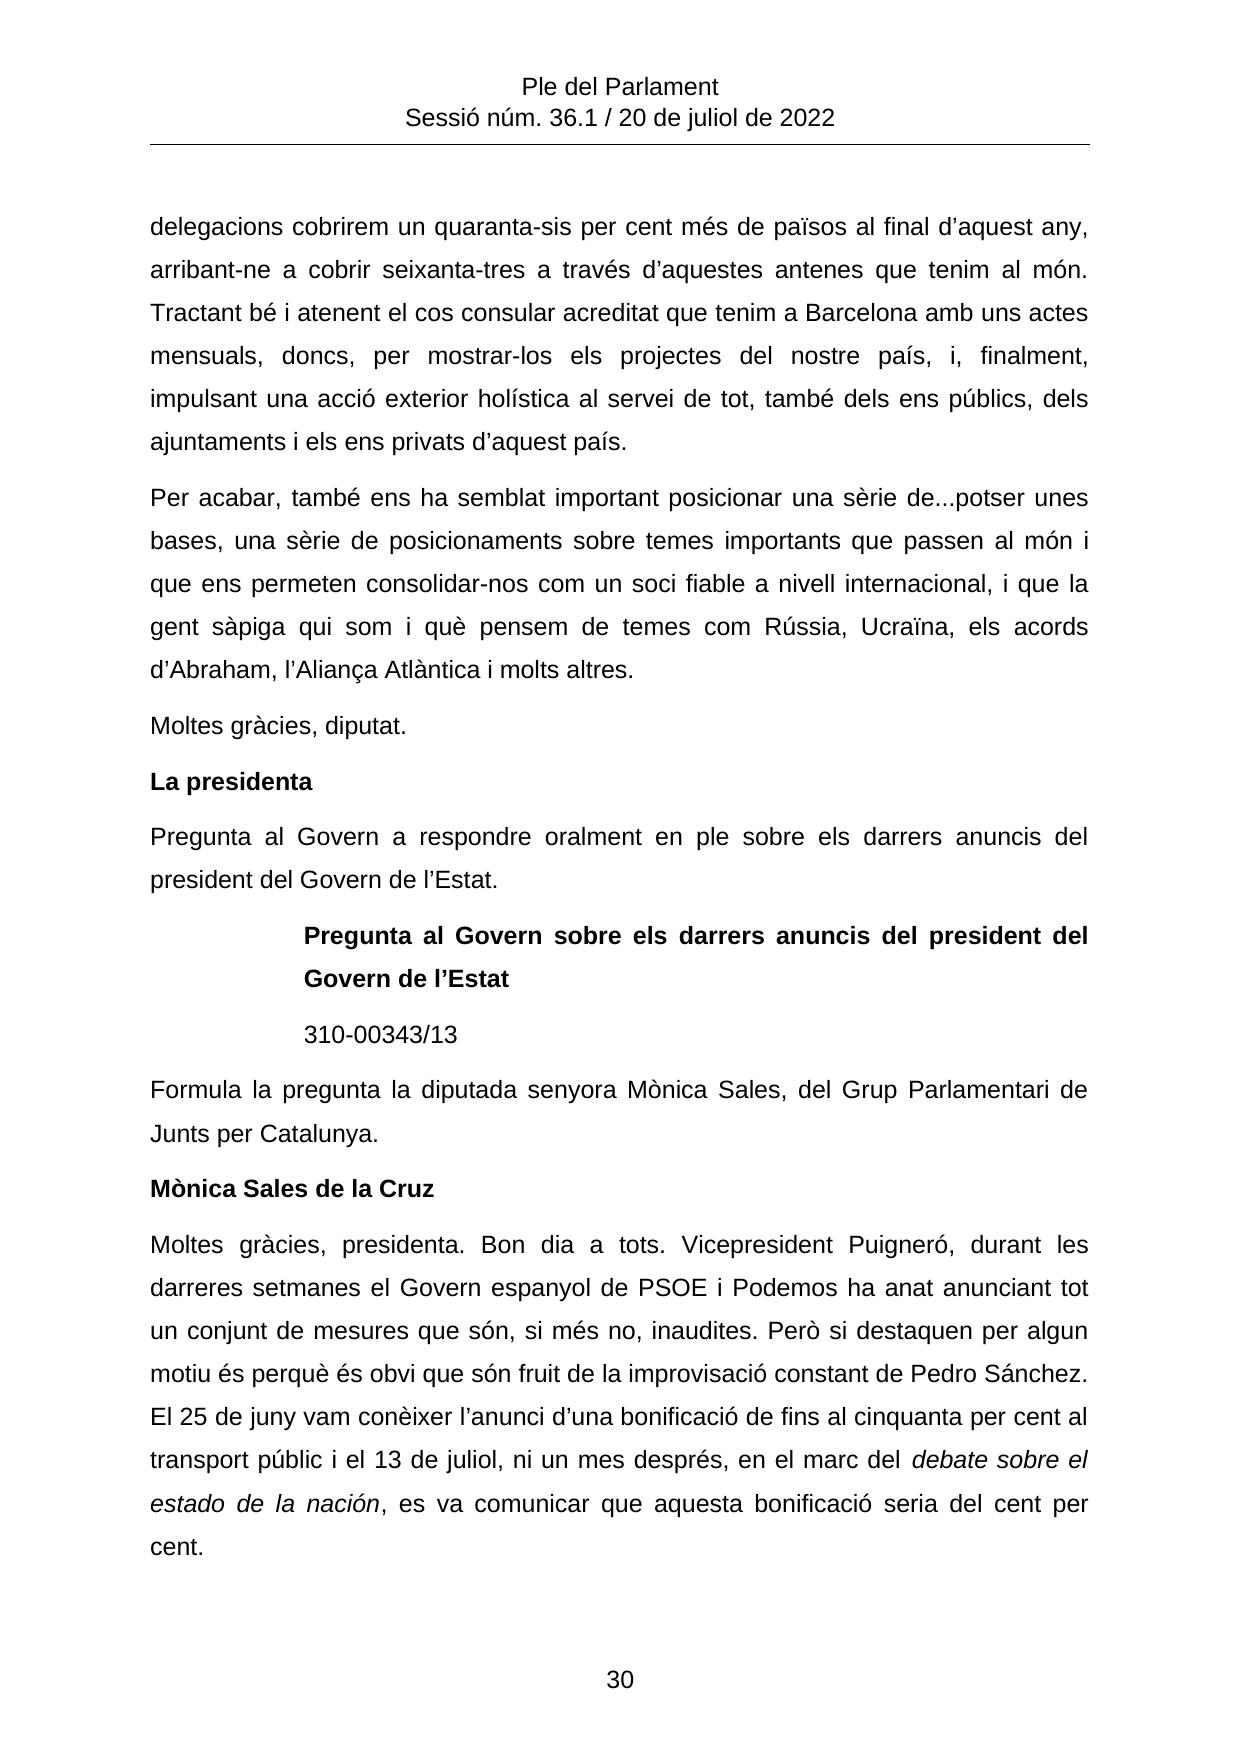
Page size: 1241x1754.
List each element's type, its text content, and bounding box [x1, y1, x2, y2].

text Formula la pregunta la diputada senyora Mònica Sales, del Grup Parlamentari de Junts per Catalunya. [150, 1076, 1090, 1147]
text Moltes gràcies, presidenta. Bon dia a tots. Vicepresident Puigneró, durant les darreres setmanes el Govern espanyol de PSOE i Podemos ha anat anunciant tot un conjunt de mesures que són, si més no, inaudites. Però si destaquen per algun motiu és perquè és obvi que són fruit de la improvisació constant de Pedro Sánchez. El 25 de juny vam conèixer l’anunci d’una bonificació de fins al cinquanta per cent al transport públic i el 13 de juliol, ni un mes després, en el marc del debate sobre el estado de la nación, es va comunicar que aquesta bonificació seria del cent per cent. [150, 1230, 1090, 1561]
text Moltes gràcies, diputat. [150, 711, 1090, 740]
text Per acabar, també ens ha semblat important posicionar una sèrie de...potser unes bases, una sèrie de posicionaments sobre temes importants que passen al món i que ens permeten consolidar-nos com un soci fiable a nivell internacional, i que la gent sàpiga qui som i què pensem de temes com Rússia, Ucraïna, els acords d’Abraham, l’Aliança Atlàntica i molts altres. [150, 483, 1090, 684]
text Mònica Sales de la Cruz [150, 1174, 1090, 1203]
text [150, 212, 1090, 456]
text Pregunta al Govern sobre els darrers anuncis del president del Govern de l’Estat [303, 921, 1090, 993]
text 310-00343/13 [303, 1020, 1090, 1049]
text Pregunta al Govern a respondre oralment en ple sobre els darrers anuncis del president del Govern de l’Estat. [150, 822, 1090, 894]
text La presidenta [150, 767, 1090, 796]
